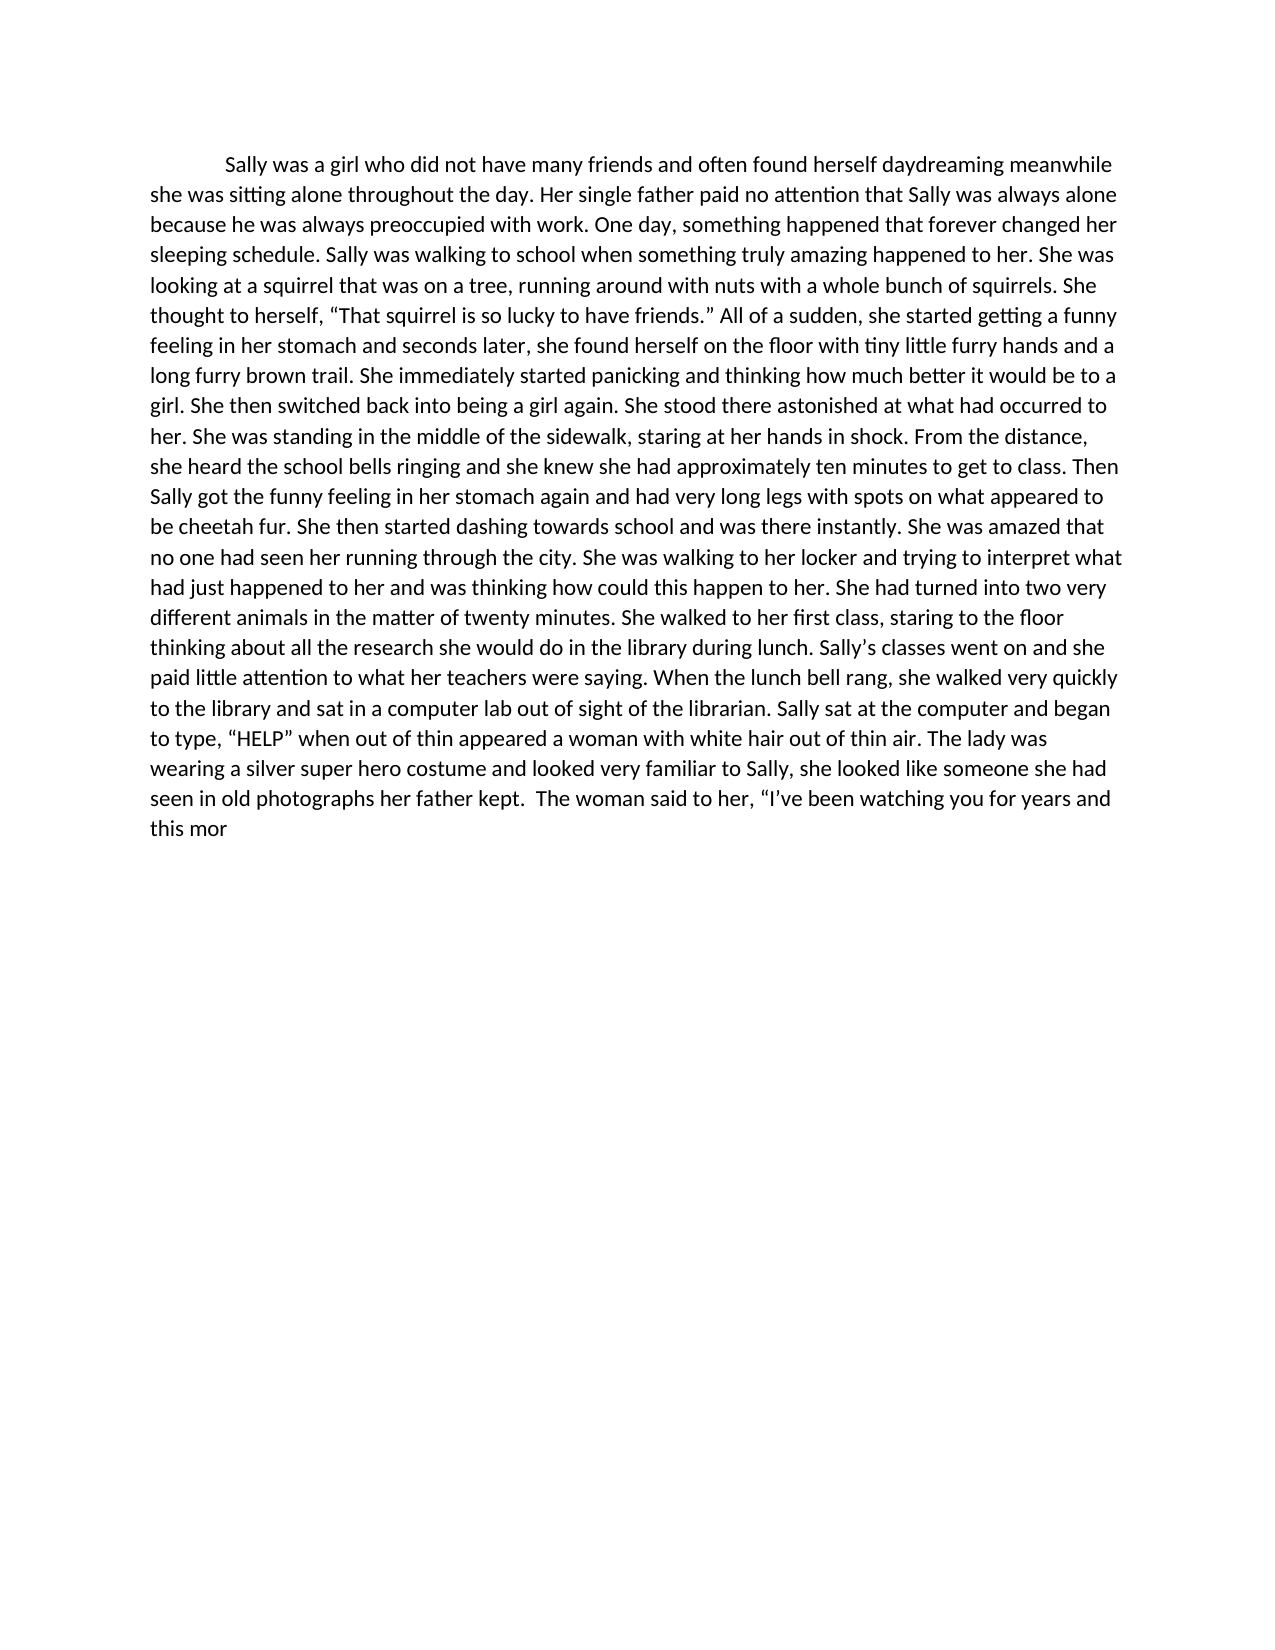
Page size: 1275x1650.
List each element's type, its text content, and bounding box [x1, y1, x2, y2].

text Sally was a girl who did not have many friends and often found herself daydreaming meanwhile she was sitting alone throughout the day. Her single father paid no attention that Sally was always alone because he was always preoccupied with work. One day, something happened that forever changed her sleeping schedule. Sally was walking to school when something truly amazing happened to her. She was looking at a squirrel that was on a tree, running around with nuts with a whole bunch of squirrels. She thought to herself, “That squirrel is so lucky to have friends.” All of a sudden, she started getting a funny feeling in her stomach and seconds later, she found herself on the floor with tiny little furry hands and a long furry brown trail. She immediately started panicking and thinking how much better it would be to a girl. She then switched back into being a girl again. She stood there astonished at what had occurred to her. She was standing in the middle of the sidewalk, staring at her hands in shock. From the distance, she heard the school bells ringing and she knew she had approximately ten minutes to get to class. Then Sally got the funny feeling in her stomach again and had very long legs with spots on what appeared to be cheetah fur. She then started dashing towards school and was there instantly. She was amazed that no one had seen her running through the city. She was walking to her locker and trying to interpret what had just happened to her and was thinking how could this happen to her. She had turned into two very different animals in the matter of twenty minutes. She walked to her first class, staring to the floor thinking about all the research she would do in the library during lunch. Sally’s classes went on and she paid little attention to what her teachers were saying. When the lunch bell rang, she walked very quickly to the library and sat in a computer lab out of sight of the librarian. Sally sat at the computer and began to type, “HELP” when out of thin appeared a woman with white hair out of thin air. The lady was wearing a silver super hero costume and looked very familiar to Sally, she looked like someone she had seen in old photographs her father kept. The woman said to her, “I’ve been watching you for years and this mor [150, 150, 1125, 843]
